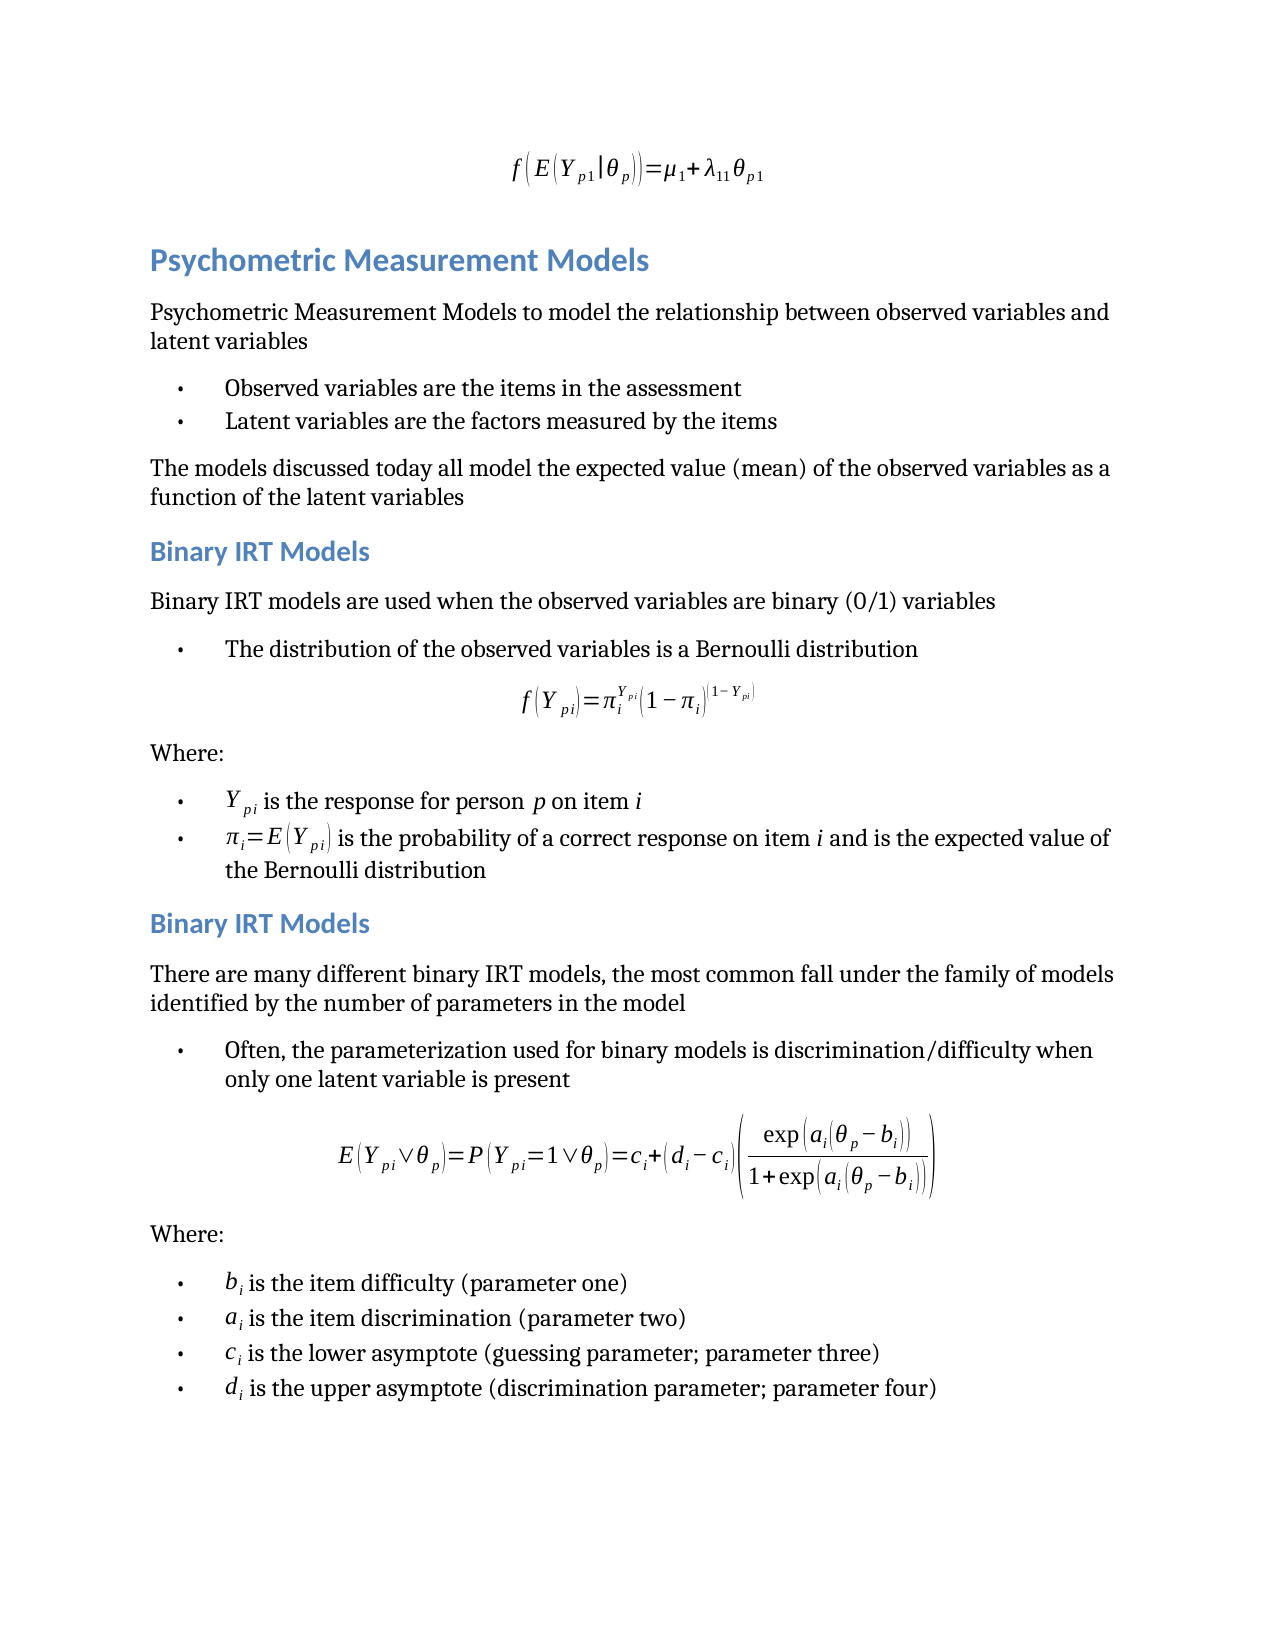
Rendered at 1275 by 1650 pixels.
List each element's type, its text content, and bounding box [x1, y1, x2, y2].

text The models discussed today all model the expected value (mean) of the observed variables as a function of the latent variables [150, 454, 1125, 512]
subtitle Binary IRT Models [150, 905, 1125, 941]
list The distribution of the observed variables is a Bernoulli distribution [175, 634, 1125, 663]
list is the upper asymptote (discrimination parameter; parameter four) [175, 1373, 1125, 1404]
text There are many different binary IRT models, the most common fall under the family of models identified by the number of parameters in the model [150, 960, 1125, 1017]
text Where: [150, 738, 1125, 767]
text Binary IRT models are used when the observed variables are binary (0/1) variables [150, 587, 1125, 616]
subtitle Binary IRT Models [150, 533, 1125, 568]
list is the response for person on item [175, 786, 1125, 817]
list Latent variables are the factors measured by the items [175, 407, 1125, 436]
list Observed variables are the items in the assessment [175, 374, 1125, 403]
subtitle Psychometric Measurement Models [150, 238, 1125, 279]
list is the probability of a correct response on item and is the expected value of the Bernoulli distribution [175, 821, 1125, 884]
list is the item difficulty (parameter one) [175, 1267, 1125, 1299]
list is the lower asymptote (guessing parameter; parameter three) [175, 1338, 1125, 1369]
list is the item discrimination (parameter two) [175, 1302, 1125, 1334]
list Often, the parameterization used for binary models is discrimination/difficulty when only one latent variable is present [175, 1036, 1125, 1093]
text Psychometric Measurement Models to model the relationship between observed variables and latent variables [150, 298, 1125, 356]
text Where: [150, 1220, 1125, 1249]
